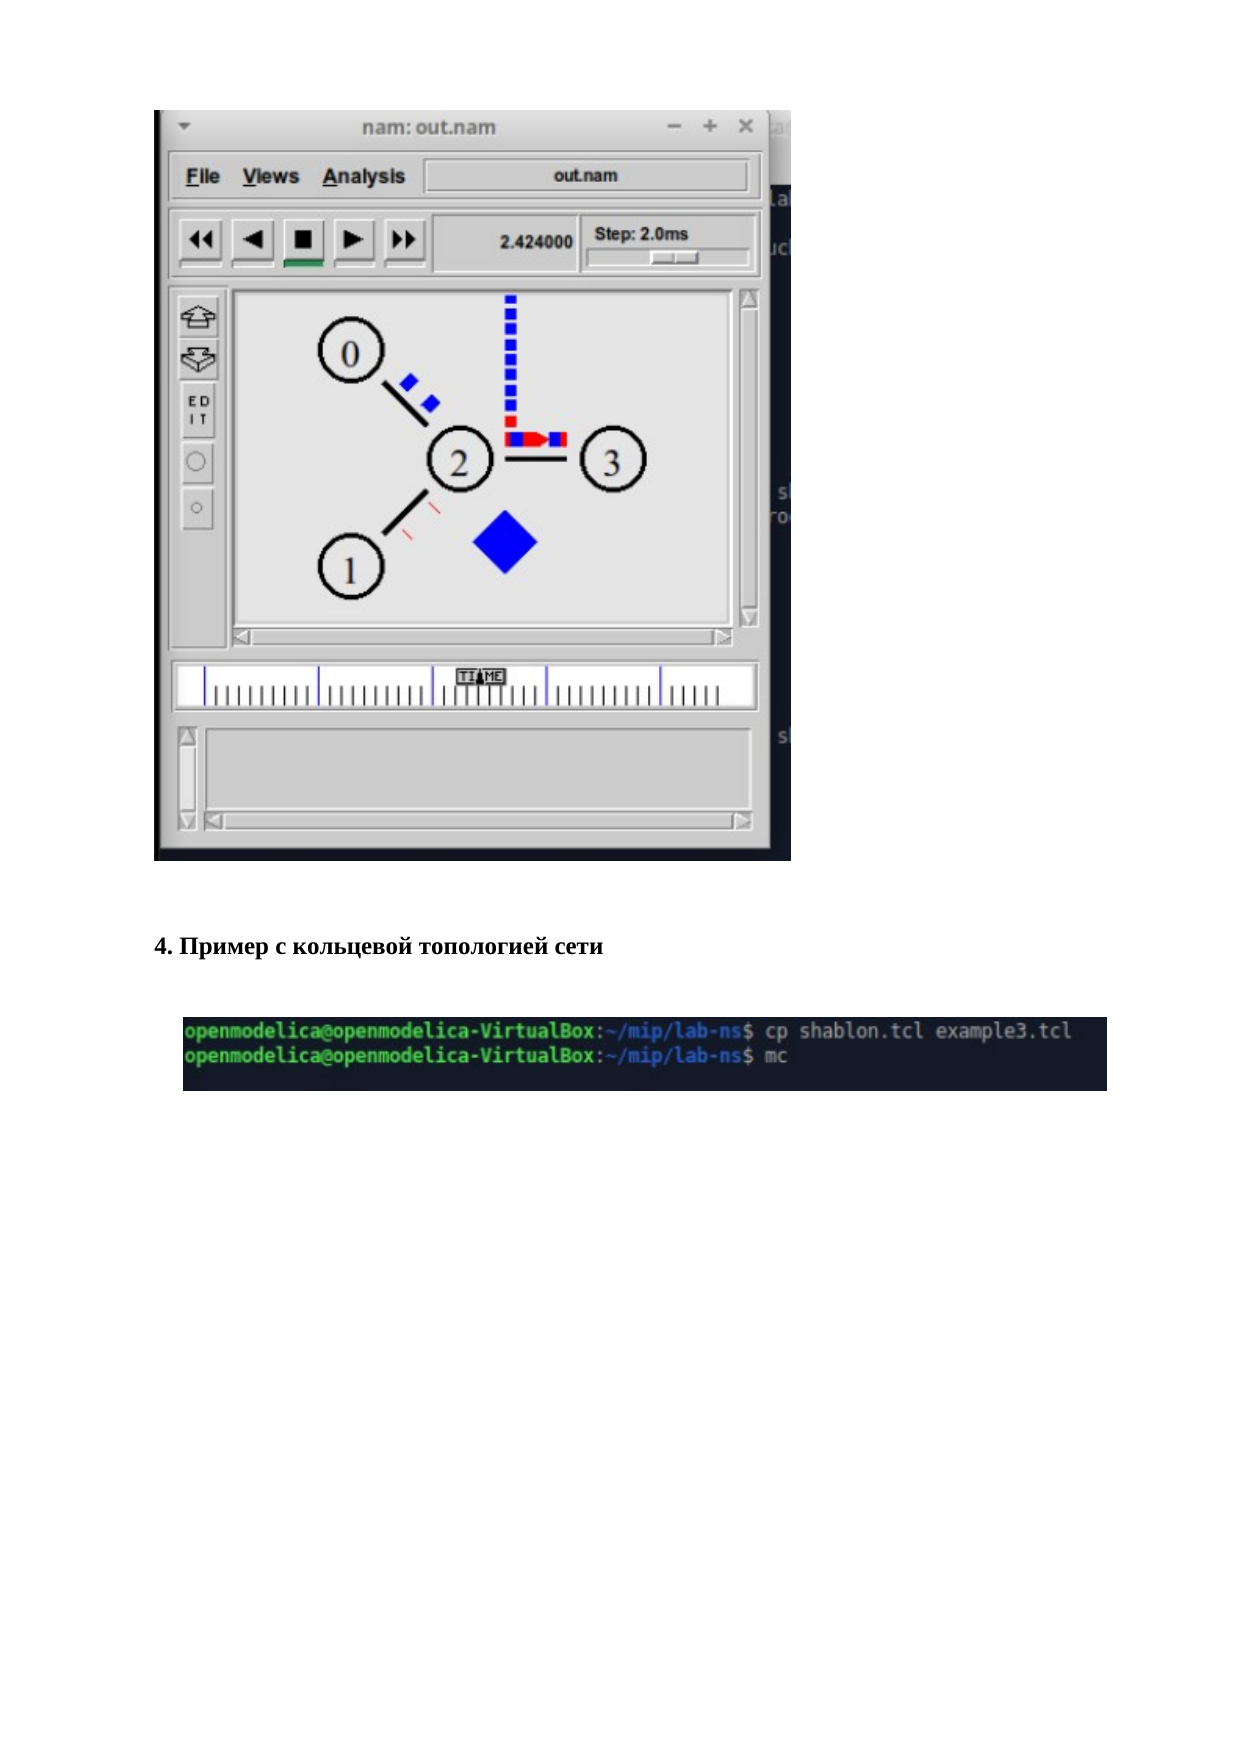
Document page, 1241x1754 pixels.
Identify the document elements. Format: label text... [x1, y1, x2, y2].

picture [183, 1017, 1107, 1091]
subtitle 4. Пример с кольцевой топологией сети [154, 931, 1156, 960]
picture [154, 110, 791, 861]
